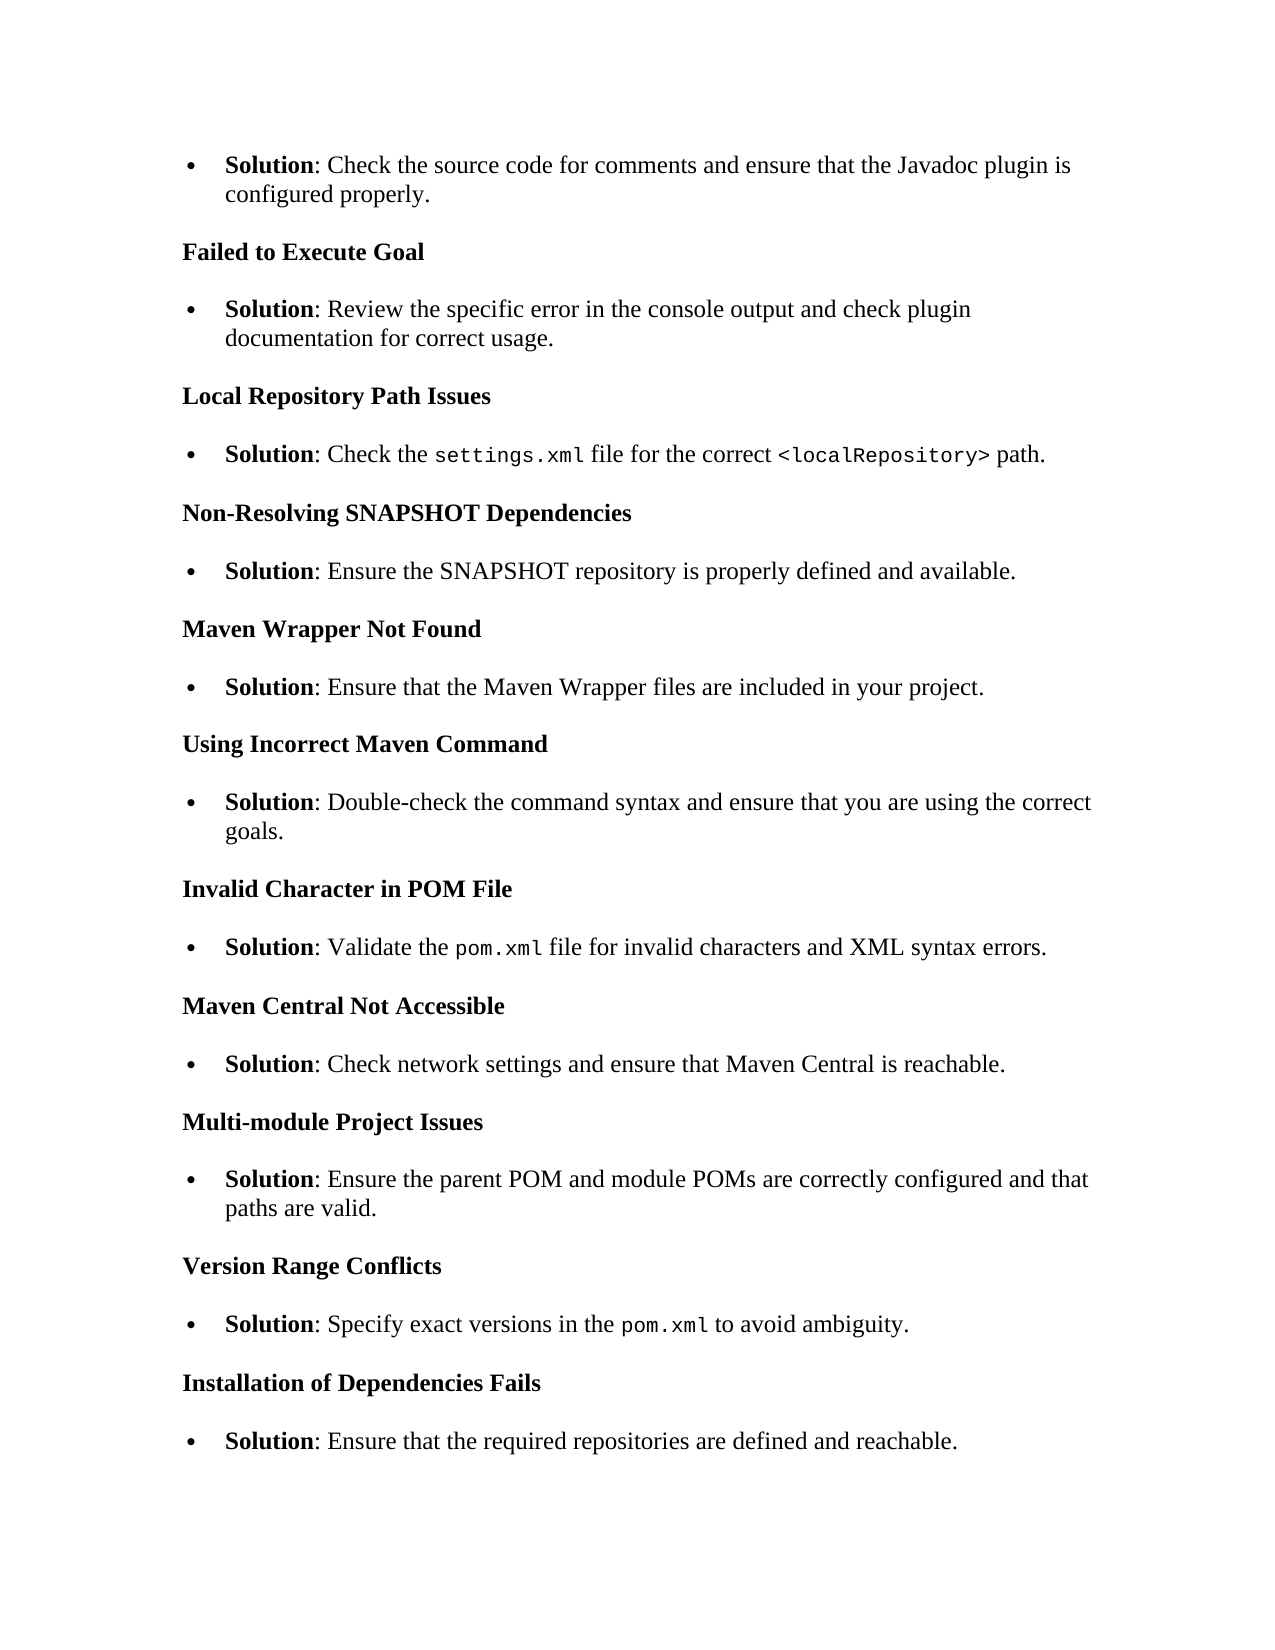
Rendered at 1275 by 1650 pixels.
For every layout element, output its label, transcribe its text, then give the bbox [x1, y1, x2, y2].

list Solution: Double-check the command syntax and ensure that you are using the correct goals. [187, 787, 1125, 845]
text  Non-Resolving SNAPSHOT Dependencies [150, 498, 1125, 527]
text  Multi-module Project Issues [150, 1107, 1125, 1135]
text  Version Range Conflicts [150, 1251, 1125, 1280]
list Solution: Ensure the SNAPSHOT repository is properly defined and available. [187, 556, 1125, 584]
text  Using Incorrect Maven Command [150, 729, 1125, 758]
text  Installation of Dependencies Fails [150, 1368, 1125, 1397]
list Solution: Check the source code for comments and ensure that the Javadoc plugin is configured properly. [187, 150, 1125, 207]
list Solution: Ensure the parent POM and module POMs are correctly configured and that paths are valid. [187, 1164, 1125, 1222]
text  Maven Wrapper Not Found [150, 614, 1125, 642]
text  Failed to Execute Goal [150, 237, 1125, 265]
list Solution: Ensure that the Maven Wrapper files are included in your project. [187, 672, 1125, 700]
list Solution: Validate the pom.xml file for invalid characters and XML syntax errors. [187, 932, 1125, 962]
list Solution: Check network settings and ensure that Maven Central is reachable. [187, 1049, 1125, 1077]
text  Maven Central Not Accessible [150, 991, 1125, 1019]
text  Local Repository Path Issues [150, 381, 1125, 410]
text  Invalid Character in POM File [150, 874, 1125, 903]
list Solution: Specify exact versions in the pom.xml to avoid ambiguity. [187, 1309, 1125, 1339]
list Solution: Review the specific error in the console output and check plugin documentation for correct usage. [187, 294, 1125, 352]
list Solution: Ensure that the required repositories are defined and reachable. [187, 1426, 1125, 1454]
list Solution: Check the settings.xml file for the correct <localRepository> path. [187, 439, 1125, 469]
